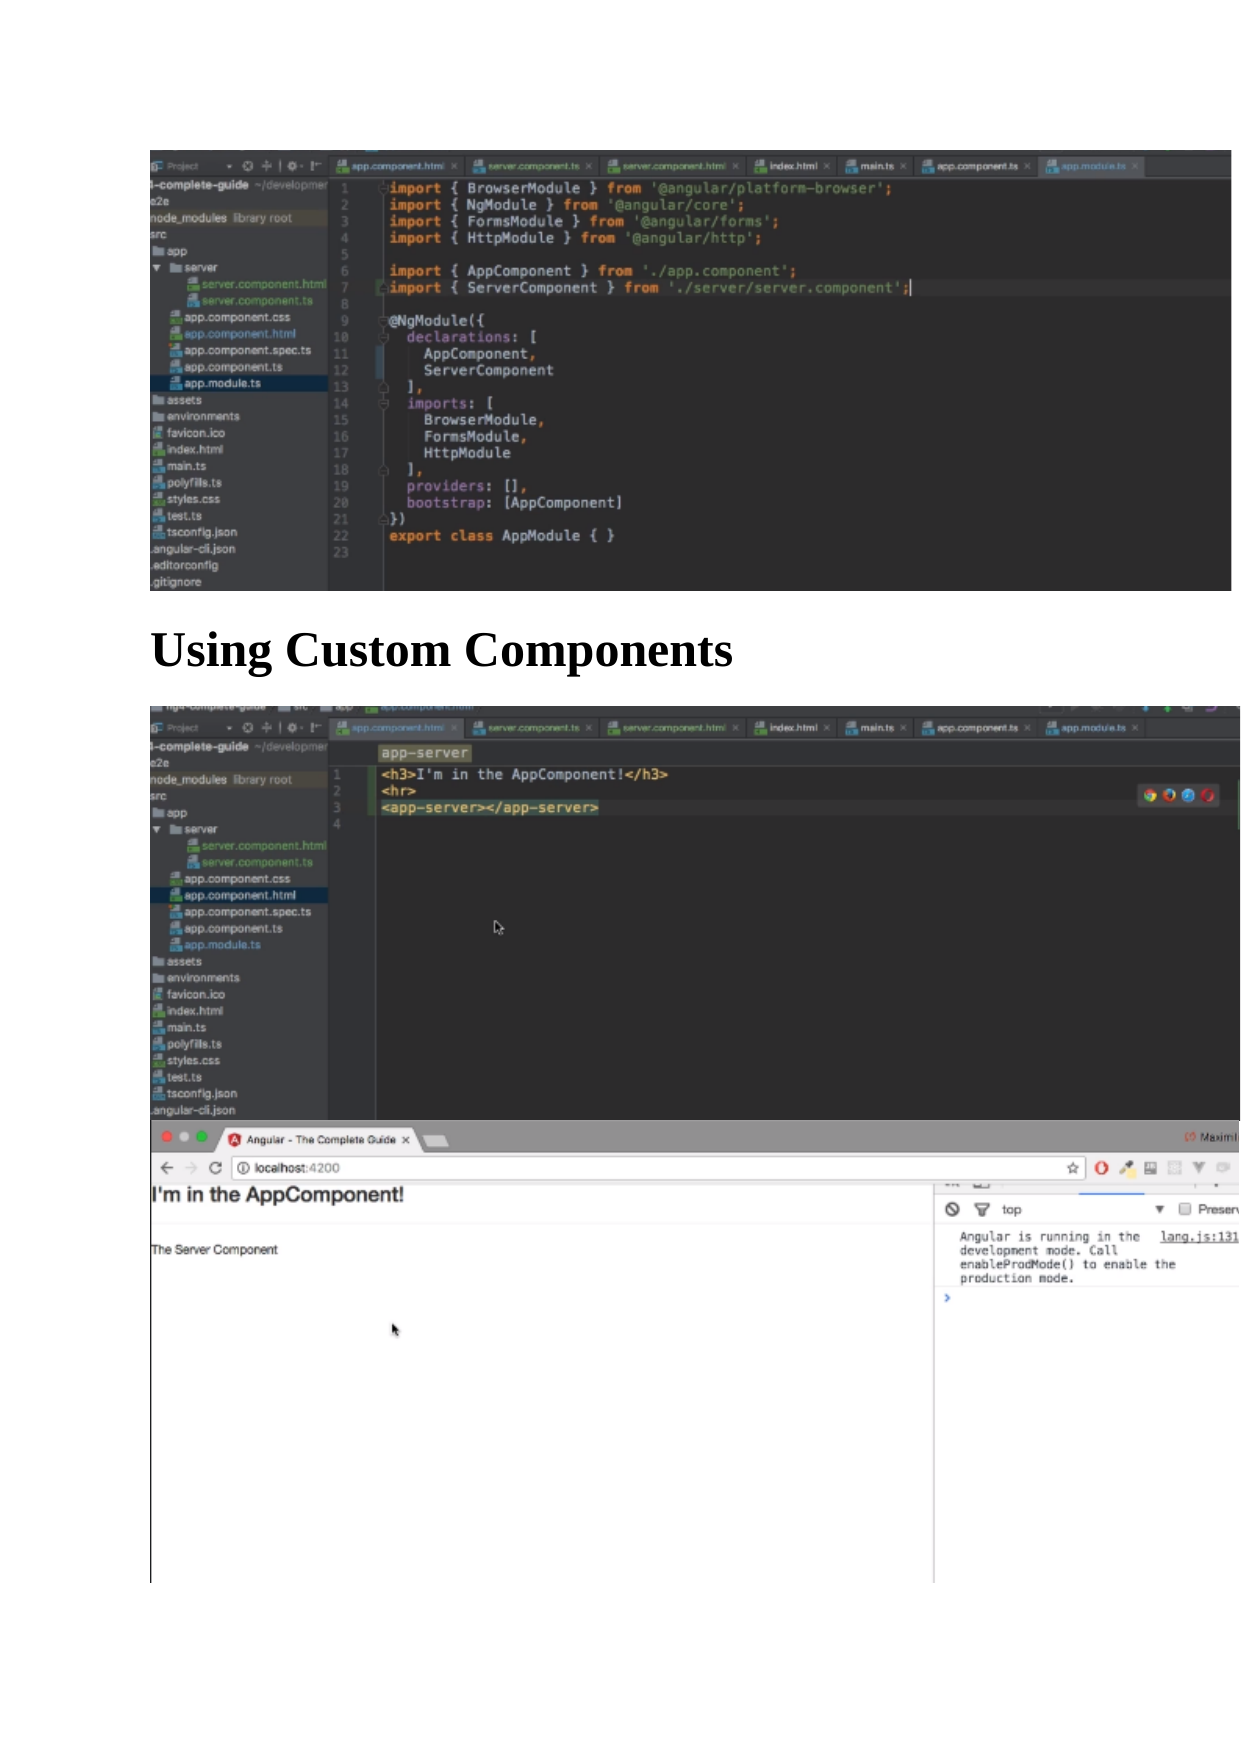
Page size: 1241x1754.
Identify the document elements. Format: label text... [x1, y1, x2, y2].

picture [150, 150, 1232, 591]
picture [150, 706, 1241, 1583]
text Using Custom Components [150, 620, 1090, 677]
